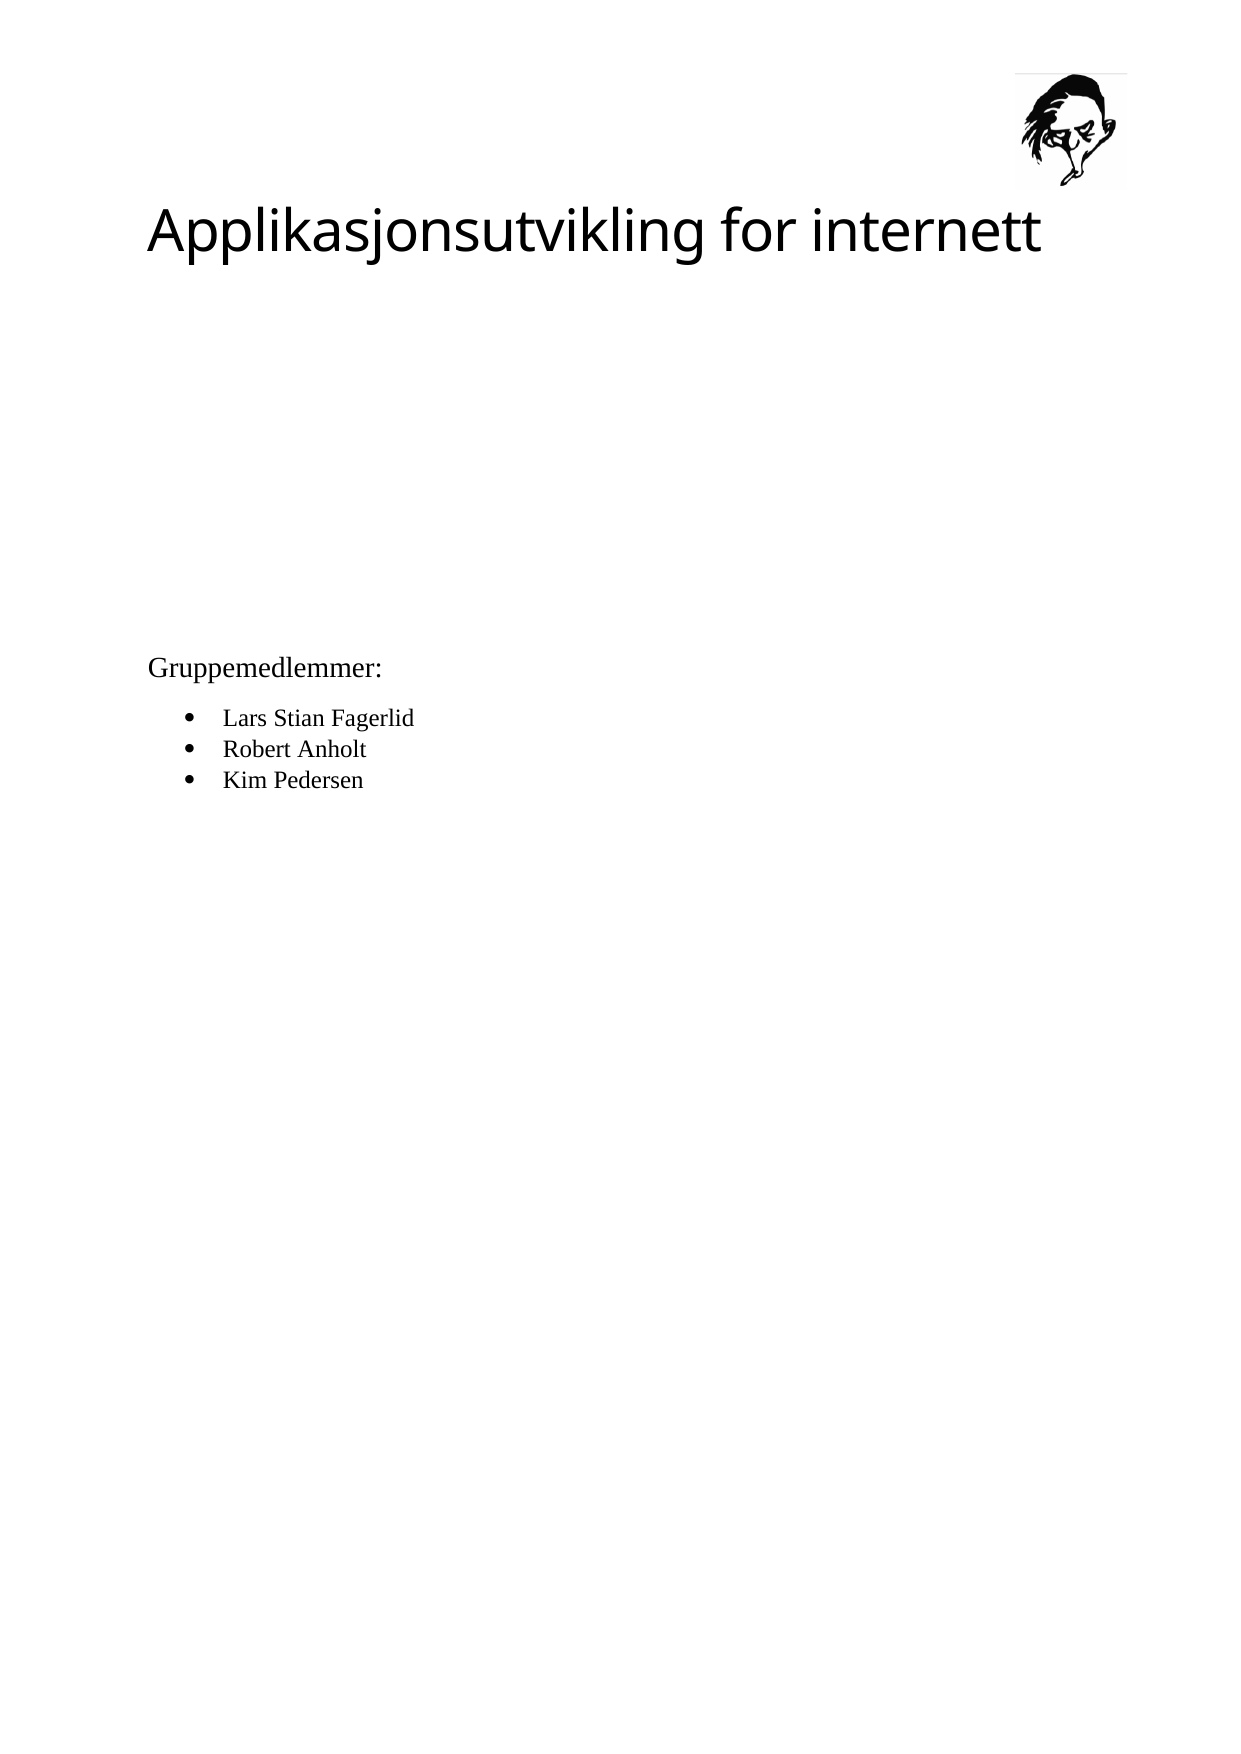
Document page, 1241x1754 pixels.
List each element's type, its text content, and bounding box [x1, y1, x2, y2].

list Kim Pedersen [185, 765, 1093, 794]
title Applikasjonsutvikling for internett [148, 189, 1093, 269]
list Robert Anholt [185, 734, 1093, 763]
picture [1014, 73, 1128, 190]
text Gruppemedlemmer: [148, 651, 1093, 684]
list Lars Stian Fagerlid [185, 703, 1093, 732]
